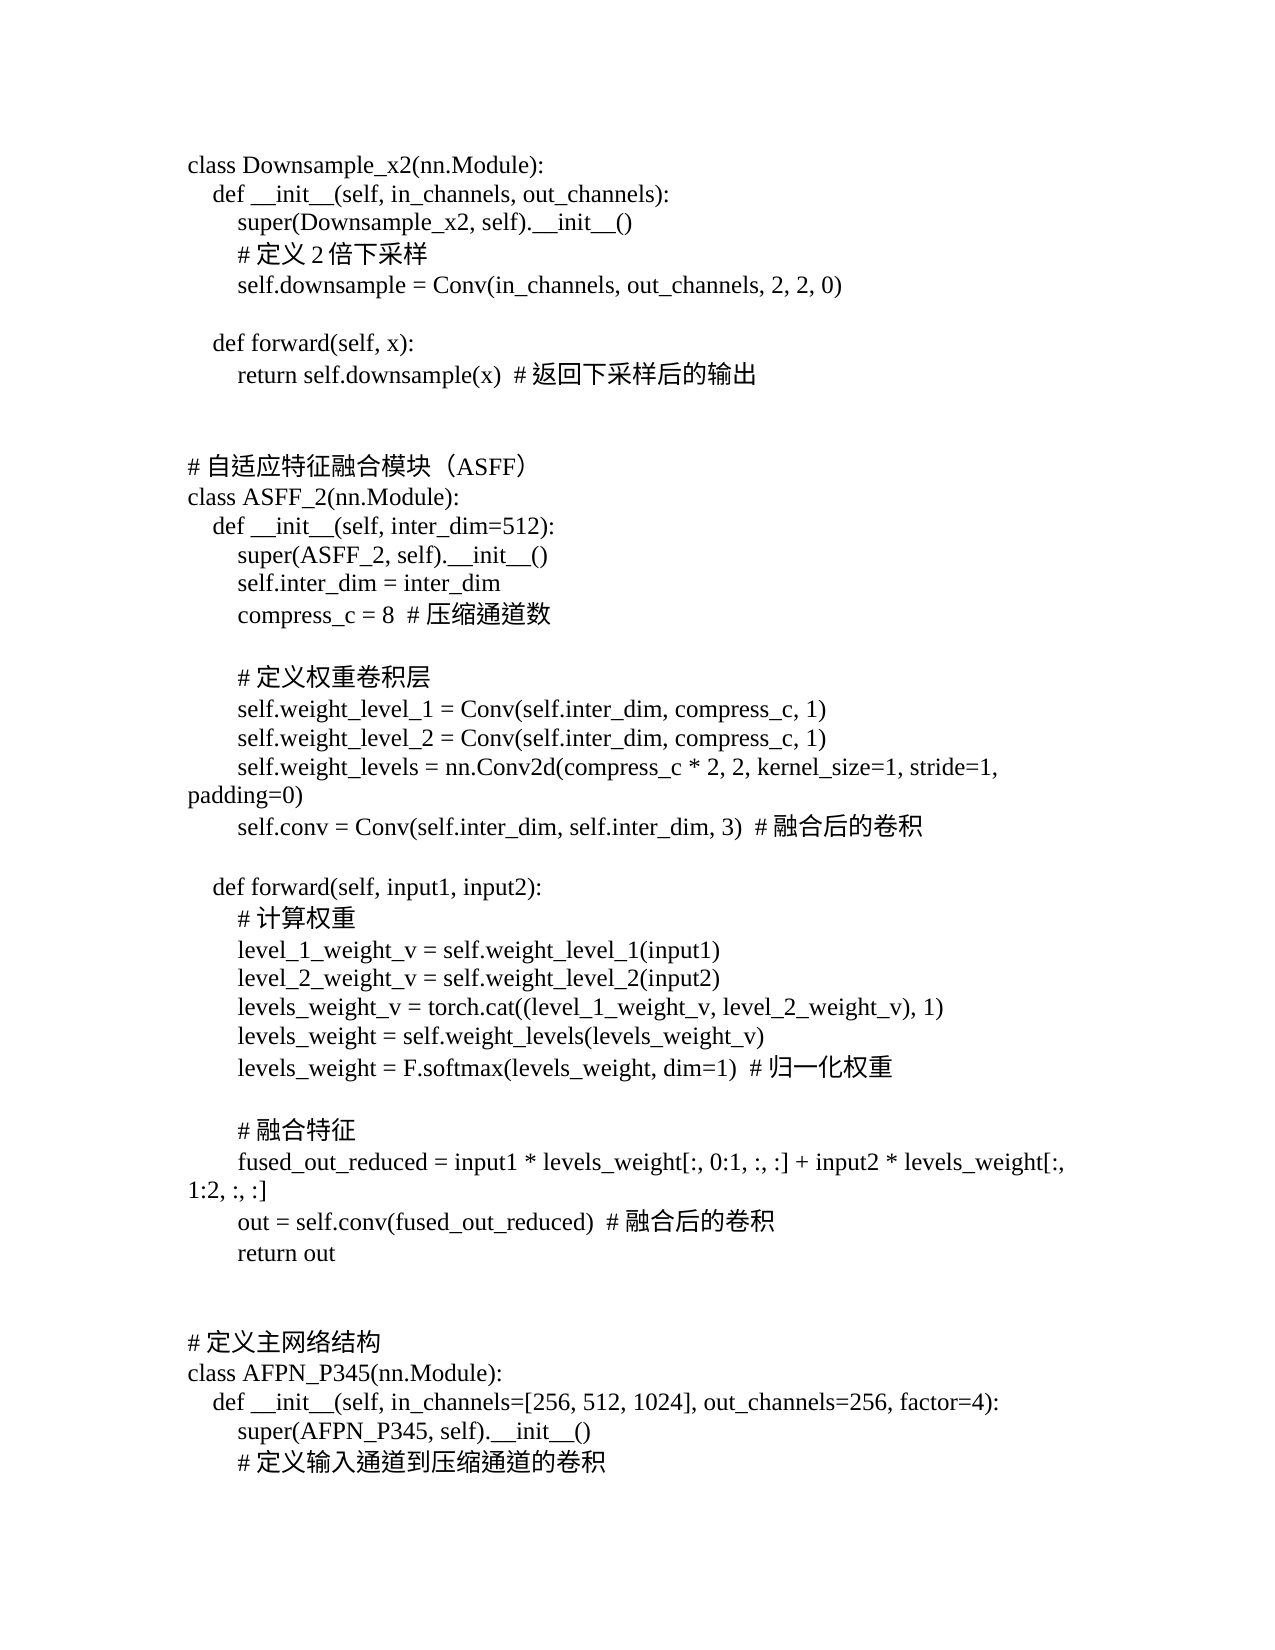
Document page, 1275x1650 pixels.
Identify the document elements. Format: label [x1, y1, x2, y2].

text [187, 150, 1087, 1479]
